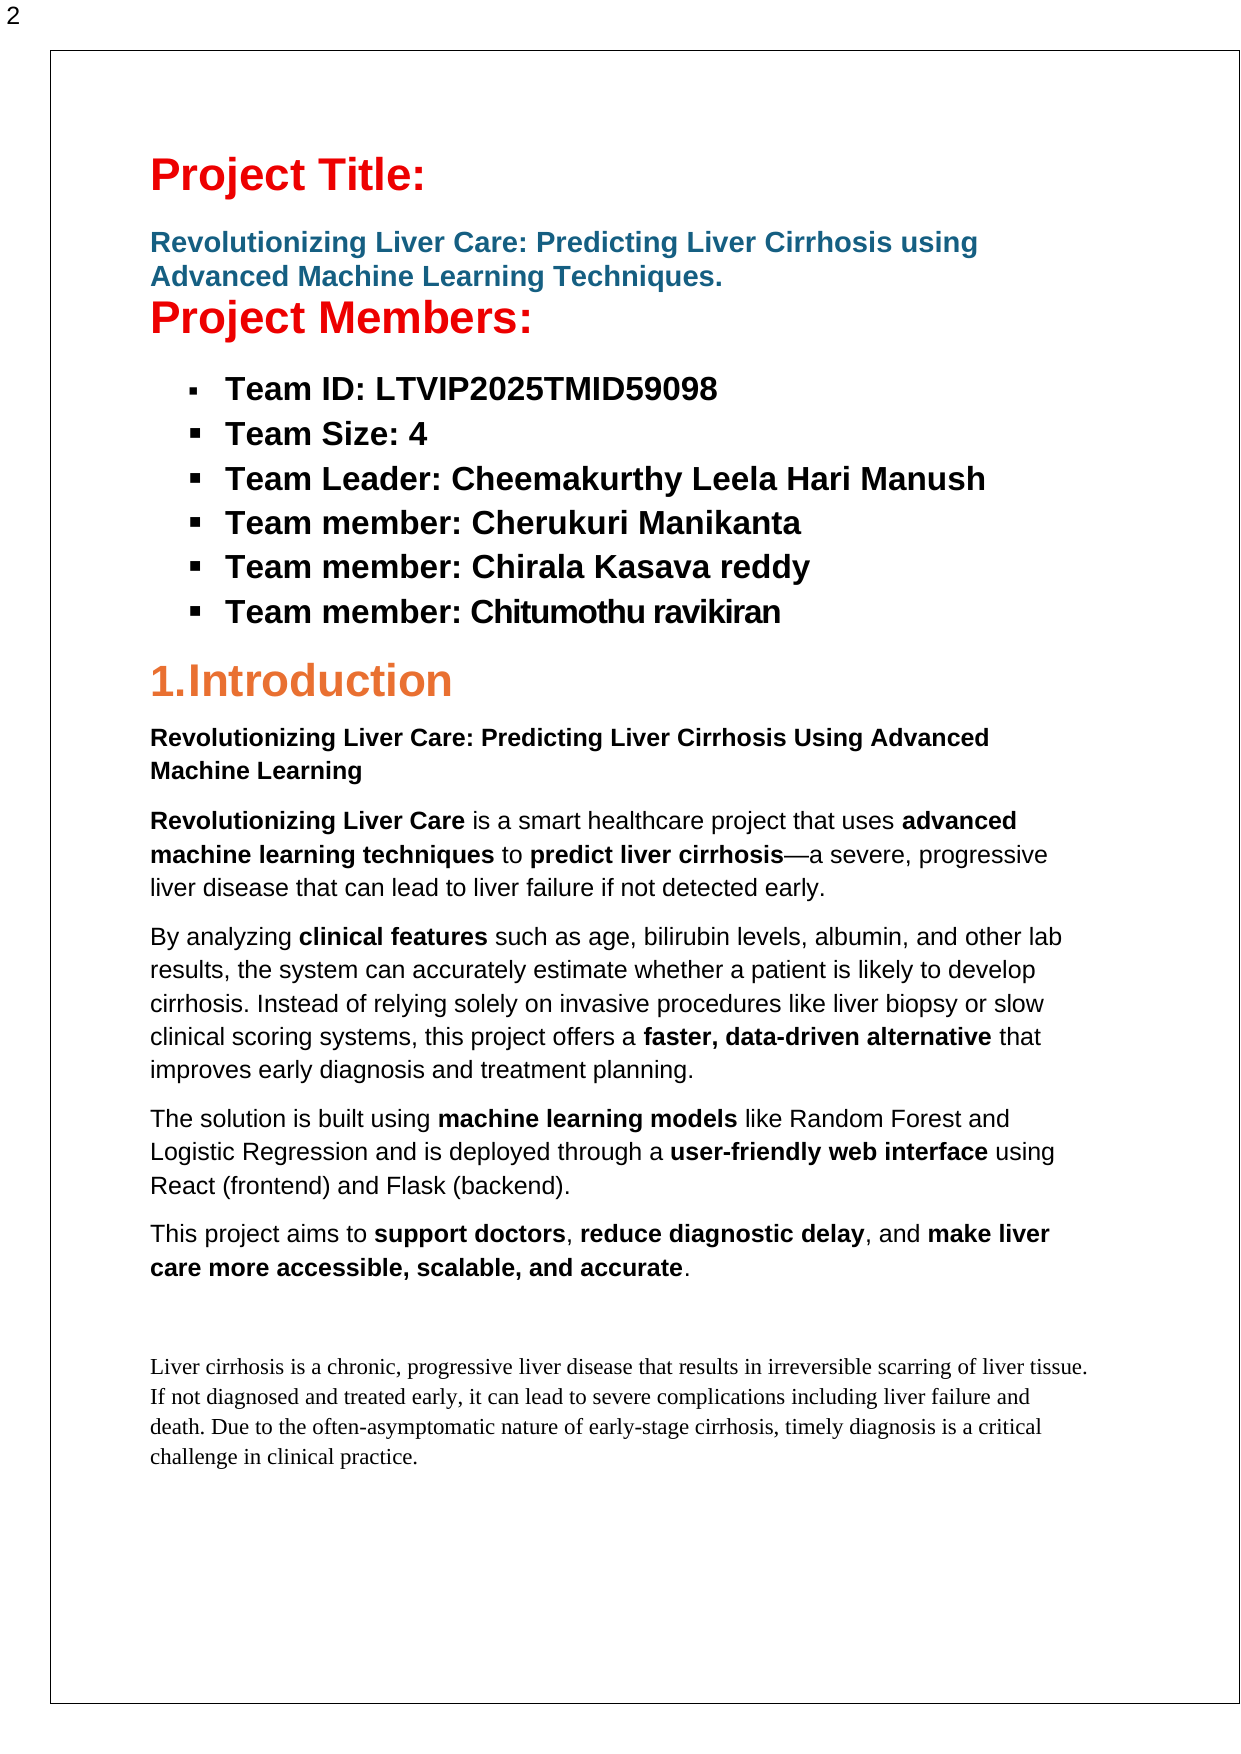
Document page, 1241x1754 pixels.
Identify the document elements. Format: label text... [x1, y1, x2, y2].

subtitle Introduction [150, 653, 1239, 706]
list Team ID: LTVIP2025TMID59098 [187, 369, 1239, 408]
list Team member: Chitumothu ravikiran [187, 592, 1239, 631]
list Team member: Cherukuri Manikanta [187, 503, 1239, 541]
text The solution is built using machine learning models like Random Forest and Logistic Regression and is deployed through a user-friendly web interface using React (frontend) and Flask (backend). [150, 1104, 1081, 1199]
text Revolutionizing Liver Care: Predicting Liver Cirrhosis using Advanced Machine Learning Techniques. [150, 225, 1081, 292]
list Team member: Chirala Kasava reddy [187, 547, 1239, 586]
subtitle Project Members: [150, 292, 1239, 344]
text By analyzing clinical features such as age, bilirubin levels, albumin, and other lab results, the system can accurately estimate whether a patient is likely to develop cirrhosis. Instead of relying solely on invasive procedures like liver biopsy or slow clinical scoring systems, this project offers a faster, data-driven alternative that improves early diagnosis and treatment planning. [150, 922, 1081, 1084]
list Team Size: 4 [187, 414, 1239, 452]
text Revolutionizing Liver Care is a smart healthcare project that uses advanced machine learning techniques to predict liver cirrhosis—a severe, progressive liver disease that can lead to liver failure if not detected early. [150, 806, 1081, 902]
subtitle Project Title: [150, 147, 1239, 200]
text This project aims to support doctors, reduce diagnostic delay, and make liver care more accessible, scalable, and accurate. [150, 1219, 1081, 1281]
text Liver cirrhosis is a chronic, progressive liver disease that results in irreversible scarring of liver tissue. If not diagnosed and treated early, it can lead to severe complications including liver failure and death. Due to the often-asymptomatic nature of early-stage cirrhosis, timely diagnosis is a critical challenge in clinical practice. [150, 1353, 1091, 1470]
list Team Leader: Cheemakurthy Leela Hari Manush [187, 458, 1239, 497]
text Revolutionizing Liver Care: Predicting Liver Cirrhosis Using Advanced Machine Learning [150, 723, 1081, 785]
